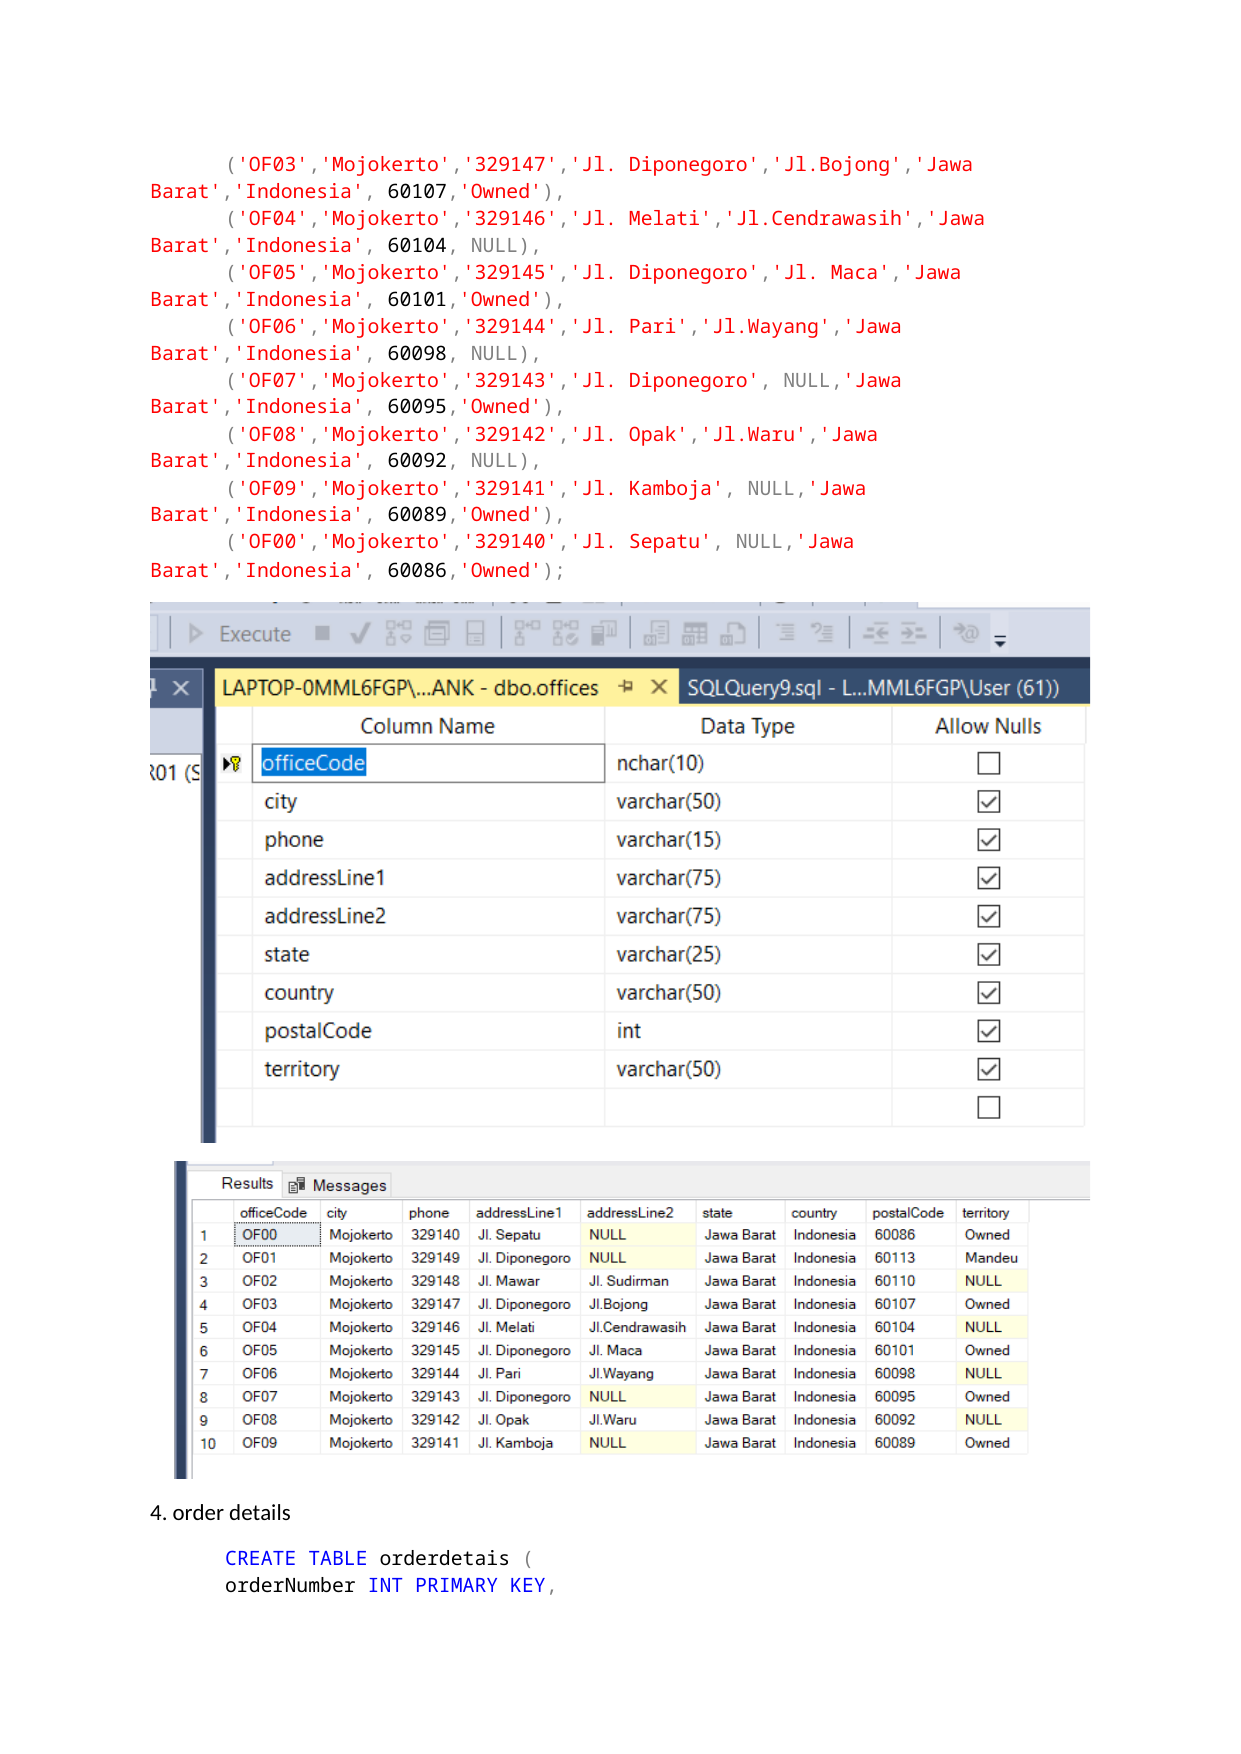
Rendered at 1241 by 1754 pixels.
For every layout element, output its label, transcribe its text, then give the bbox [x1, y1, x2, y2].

text ('OF06','Mojokerto','329144','Jl. Pari','Jl.Wayang','Jawa Barat','Indonesia', 60098, NULL), [150, 312, 1090, 366]
text ('OF04','Mojokerto','329146','Jl. Melati','Jl.Cendrawasih','Jawa Barat','Indonesia', 60104, NULL), [150, 204, 1090, 258]
text ('OF03','Mojokerto','329147','Jl. Diponegoro','Jl.Bojong','Jawa Barat','Indonesia', 60107,'Owned'), [150, 150, 1090, 204]
text ('OF09','Mojokerto','329141','Jl. Kamboja', NULL,'Jawa Barat','Indonesia', 60089,'Owned'), [150, 474, 1090, 528]
text CREATE TABLE orderdetais ( [150, 1545, 1090, 1572]
text orderNumber INT PRIMARY KEY, [150, 1572, 1090, 1599]
picture [150, 602, 1091, 1143]
text 4. order details [150, 1498, 1090, 1526]
text ('OF08','Mojokerto','329142','Jl. Opak','Jl.Waru','Jawa Barat','Indonesia', 60092, NULL), [150, 420, 1090, 474]
text ('OF05','Mojokerto','329145','Jl. Diponegoro','Jl. Maca','Jawa Barat','Indonesia', 60101,'Owned'), [150, 258, 1090, 312]
picture [150, 1161, 1091, 1479]
text ('OF00','Mojokerto','329140','Jl. Sepatu', NULL,'Jawa Barat','Indonesia', 60086,'Owned'); [150, 528, 1090, 584]
text ('OF07','Mojokerto','329143','Jl. Diponegoro', NULL,'Jawa Barat','Indonesia', 60095,'Owned'), [150, 366, 1090, 420]
